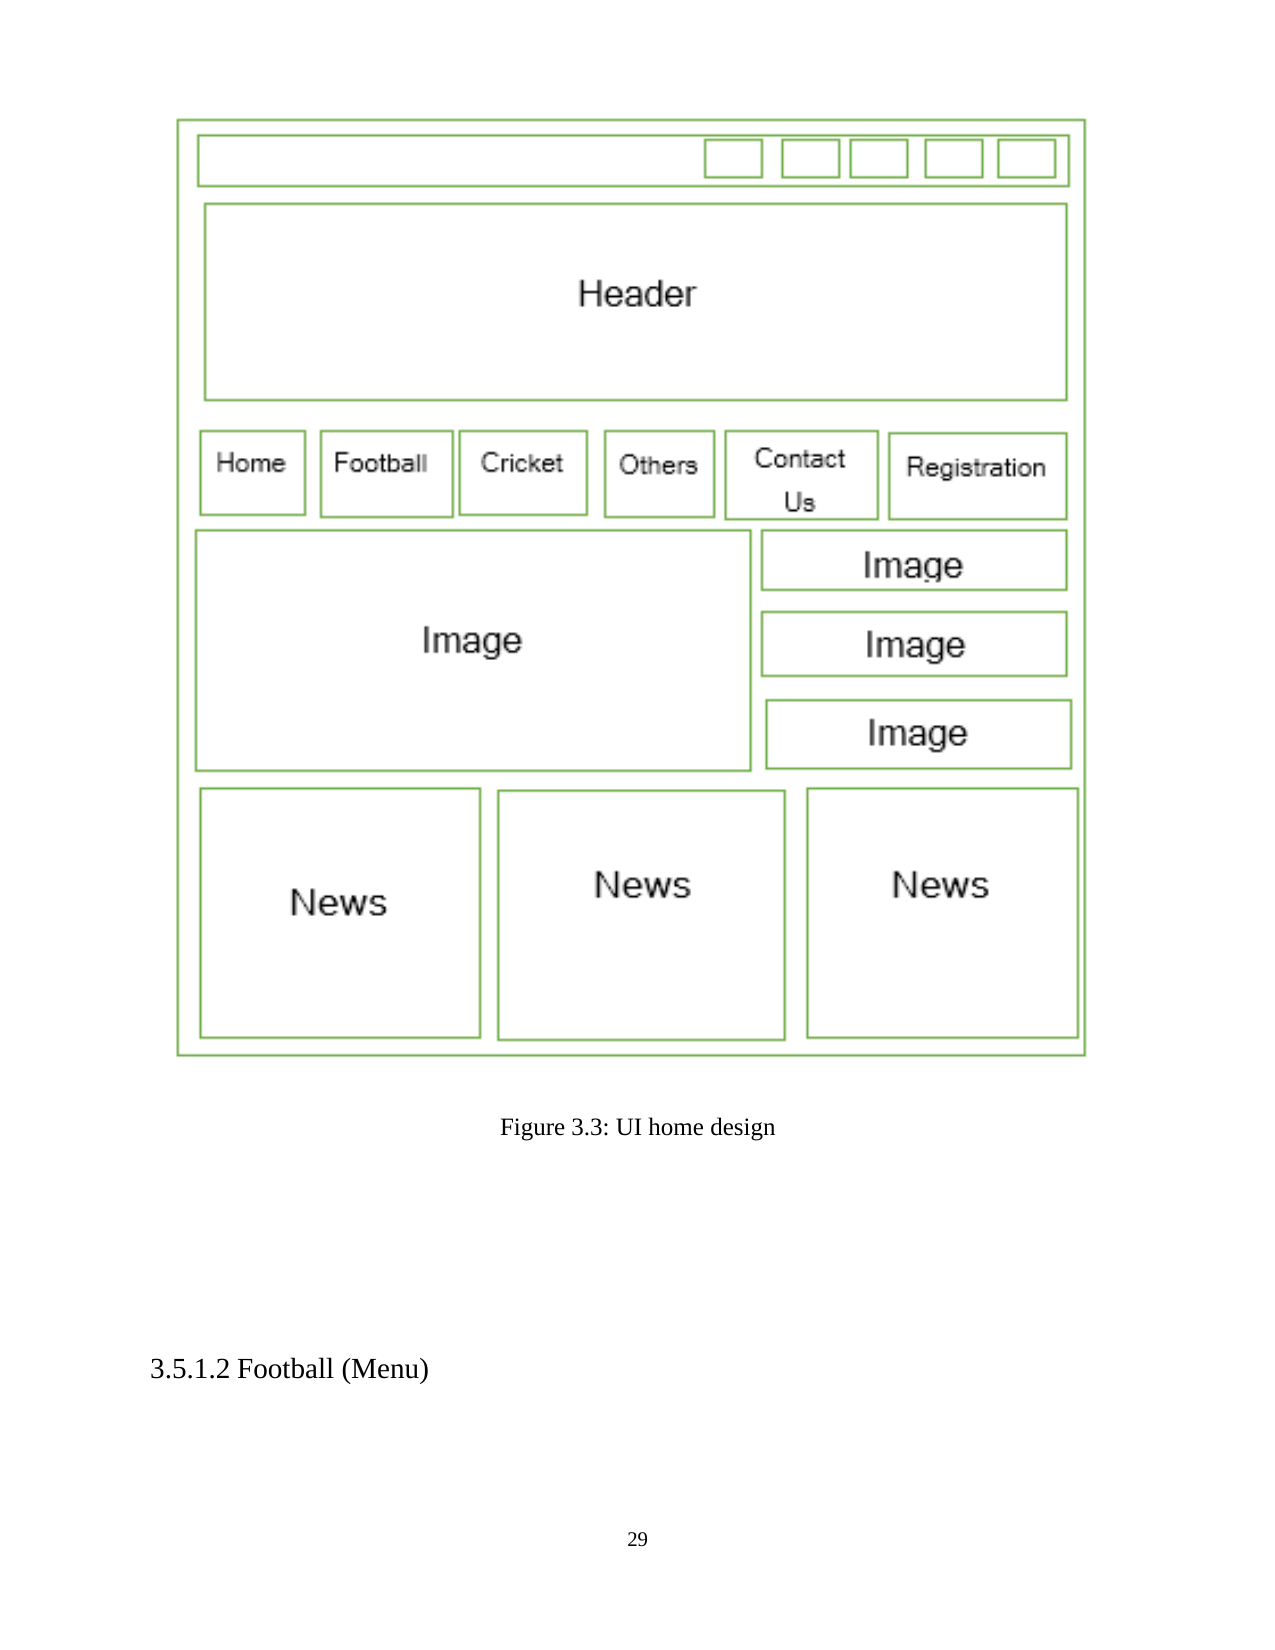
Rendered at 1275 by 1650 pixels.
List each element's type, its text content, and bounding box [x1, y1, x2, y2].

picture [150, 93, 1107, 1088]
text Figure 3.3: UI home design [150, 1112, 1125, 1141]
text 3.5.1.2 Football (Menu) [150, 1352, 1125, 1385]
